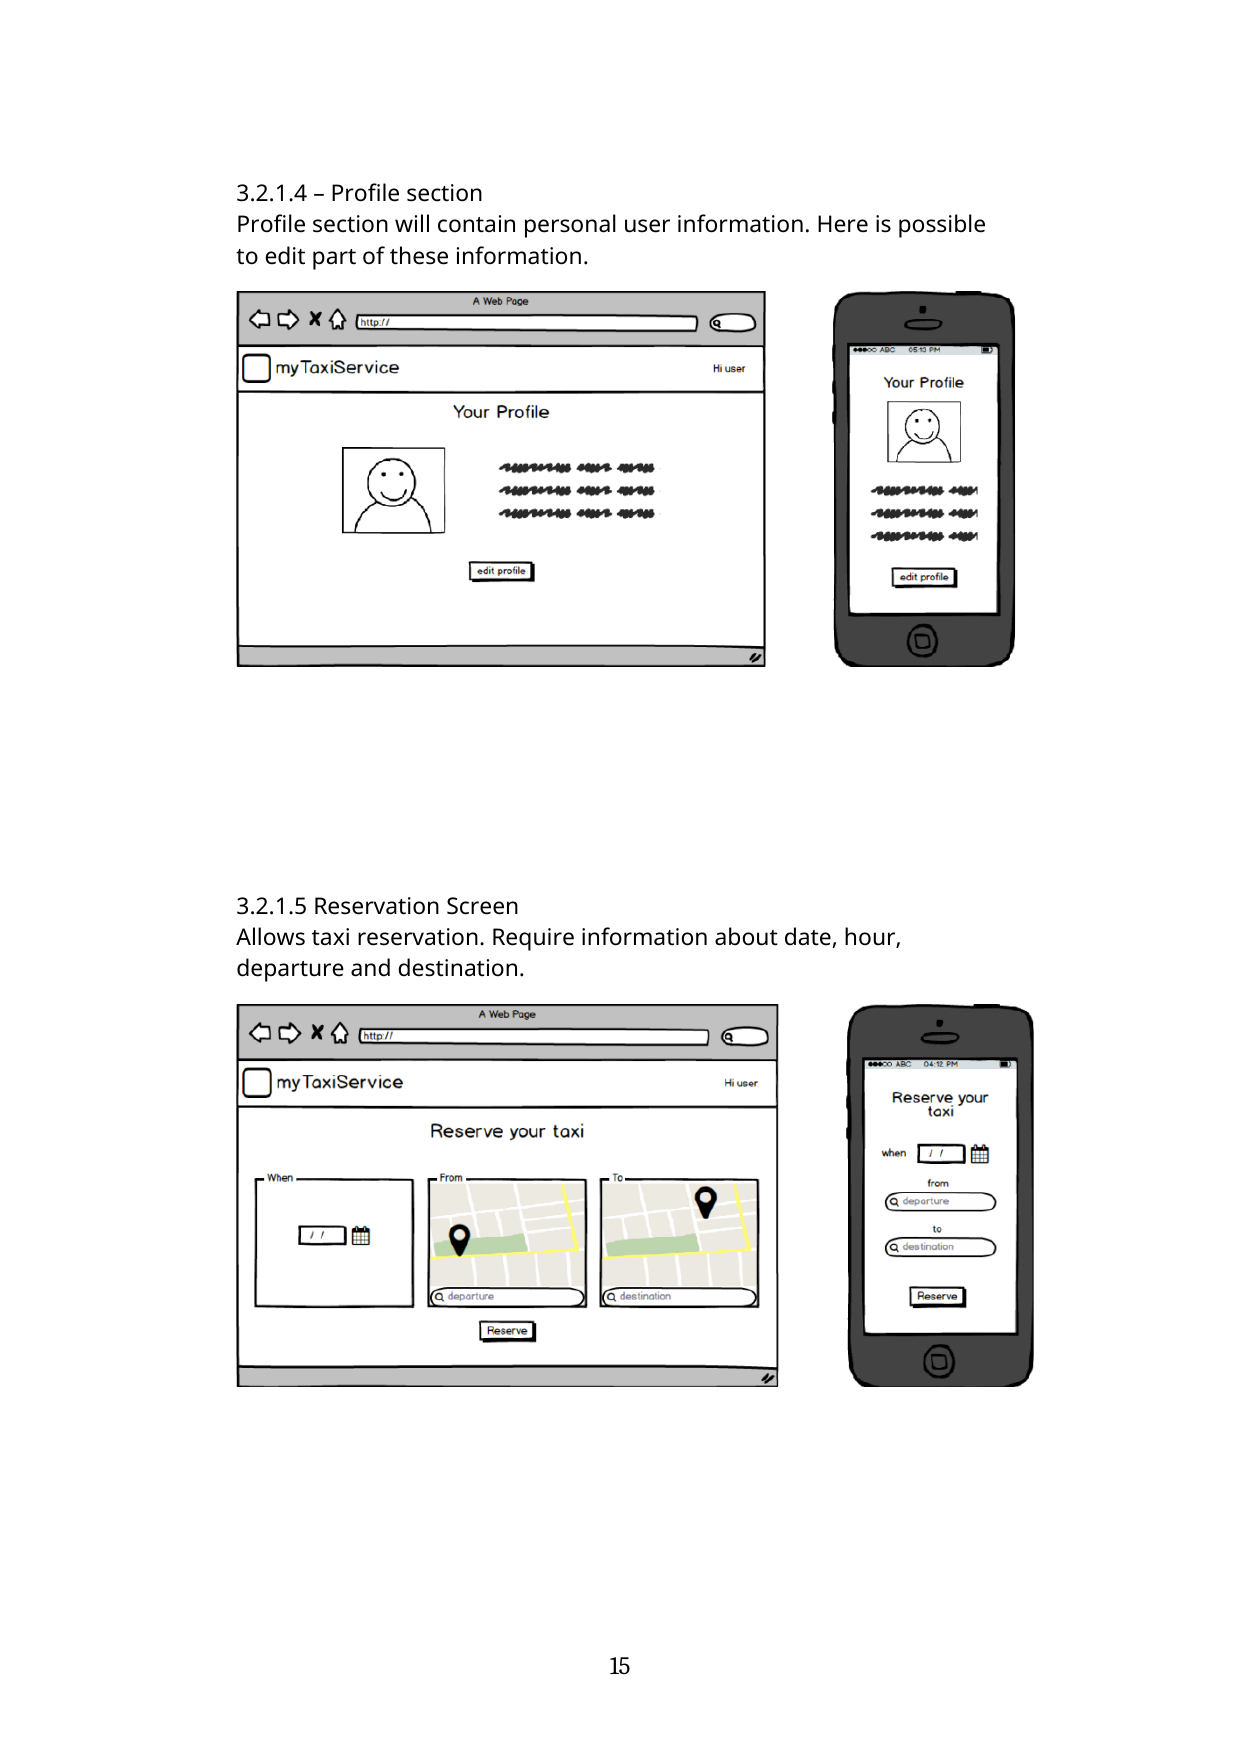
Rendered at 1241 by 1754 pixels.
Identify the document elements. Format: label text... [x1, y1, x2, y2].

text 3.2.1.4 – Profile section Profile section will contain personal user information. Here is possible to edit part of these information. [236, 177, 1004, 271]
text 3.2.1.5 Reservation Screen Allows taxi reservation. Require information about date, hour, departure and destination. [236, 889, 1004, 983]
